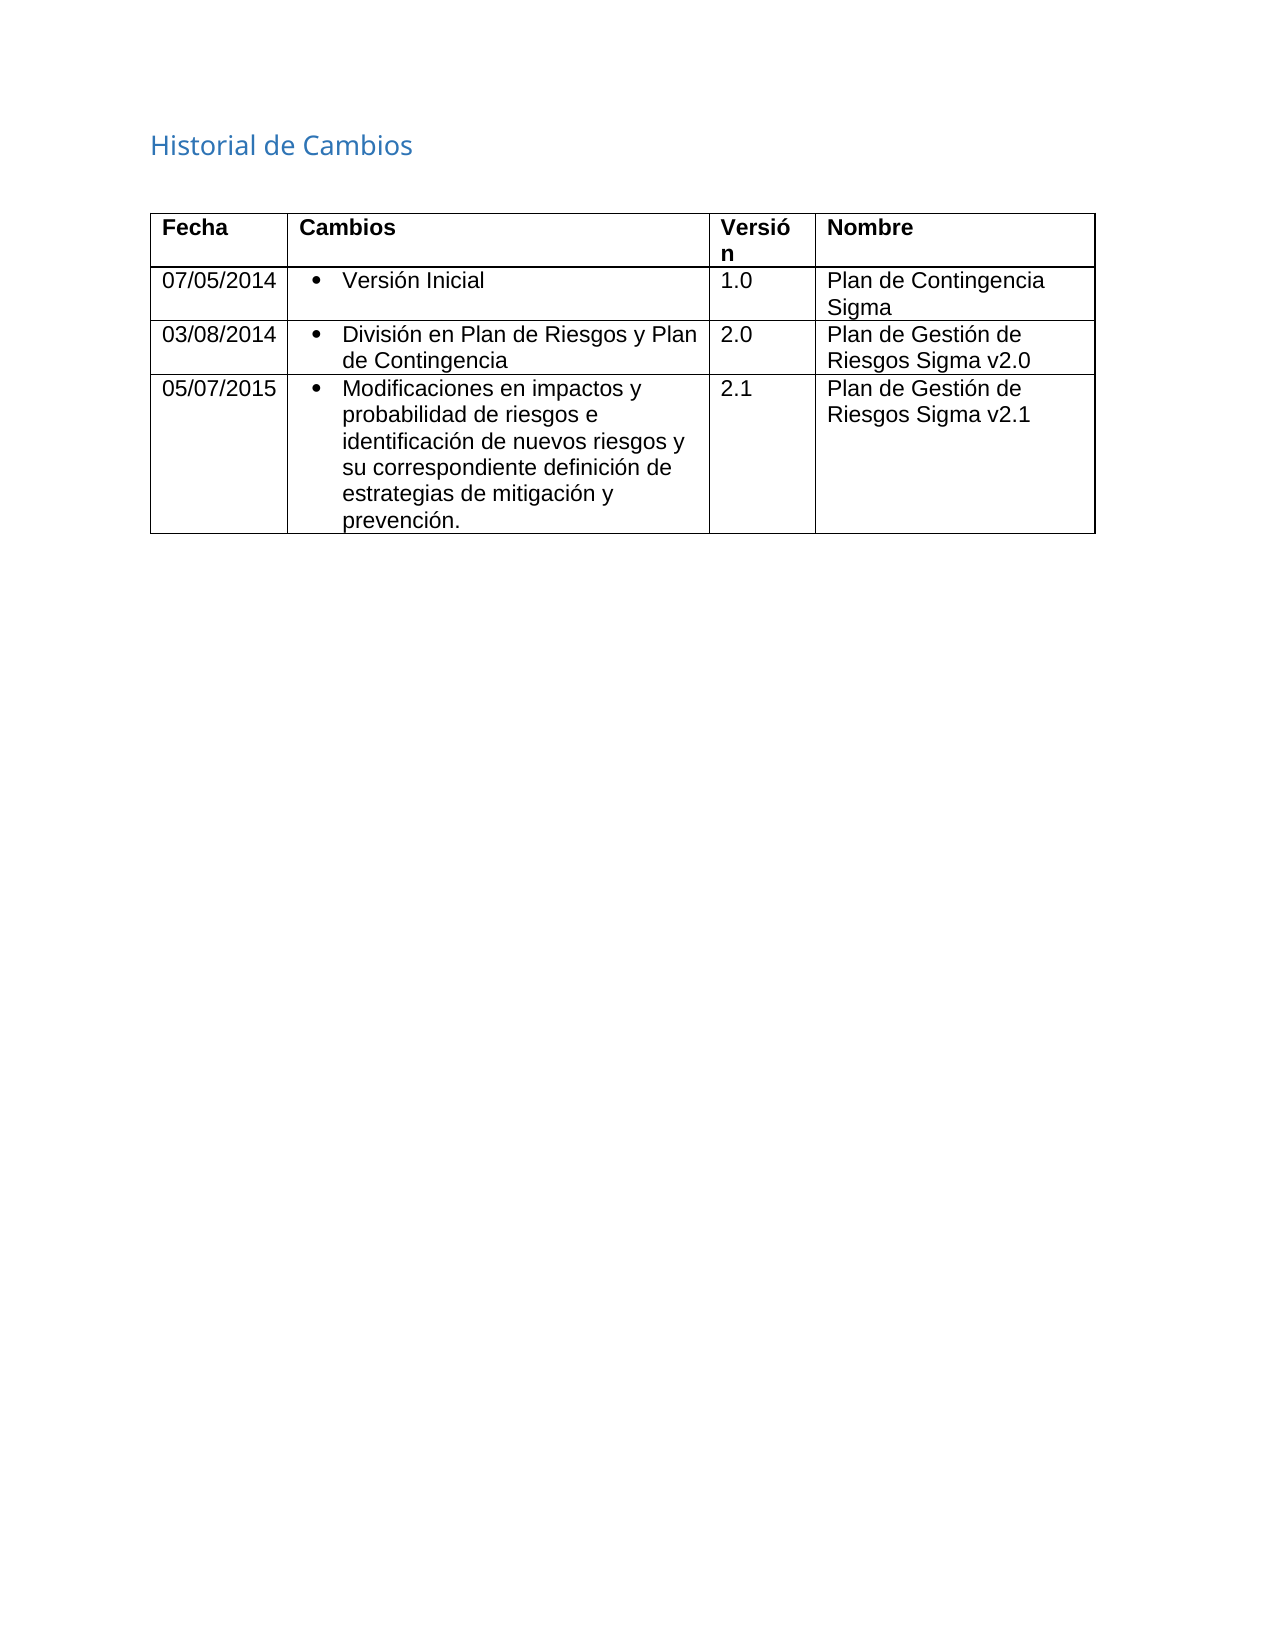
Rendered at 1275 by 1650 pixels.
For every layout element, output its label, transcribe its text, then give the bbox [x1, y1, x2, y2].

table_cell 2.1 [710, 375, 815, 533]
table_header Nombre [816, 214, 1094, 266]
table_cell 1.0 [710, 268, 815, 320]
table_cell 05/07/2015 [151, 375, 287, 533]
table_cell Modificaciones en impactos y probabilidad de riesgos e identificación de nuevos riesgos y su correspondiente definición de estrategias de mitigación y prevención. [288, 375, 709, 533]
table_cell Versión Inicial [288, 268, 709, 320]
table_header Versión [710, 214, 815, 266]
subtitle Historial de Cambios [150, 126, 1125, 163]
table_header Fecha [151, 214, 287, 266]
table_cell 2.0 [710, 321, 815, 374]
table_cell 07/05/2014 [151, 268, 287, 320]
table_cell Plan de Contingencia Sigma [816, 268, 1094, 320]
table_cell Plan de Gestión de Riesgos Sigma v2.1 [816, 375, 1094, 533]
table_header Cambios [288, 214, 709, 266]
table_cell 03/08/2014 [151, 321, 287, 374]
table_cell División en Plan de Riesgos y Plan de Contingencia [288, 321, 709, 374]
table_cell Plan de Gestión de Riesgos Sigma v2.0 [816, 321, 1094, 374]
